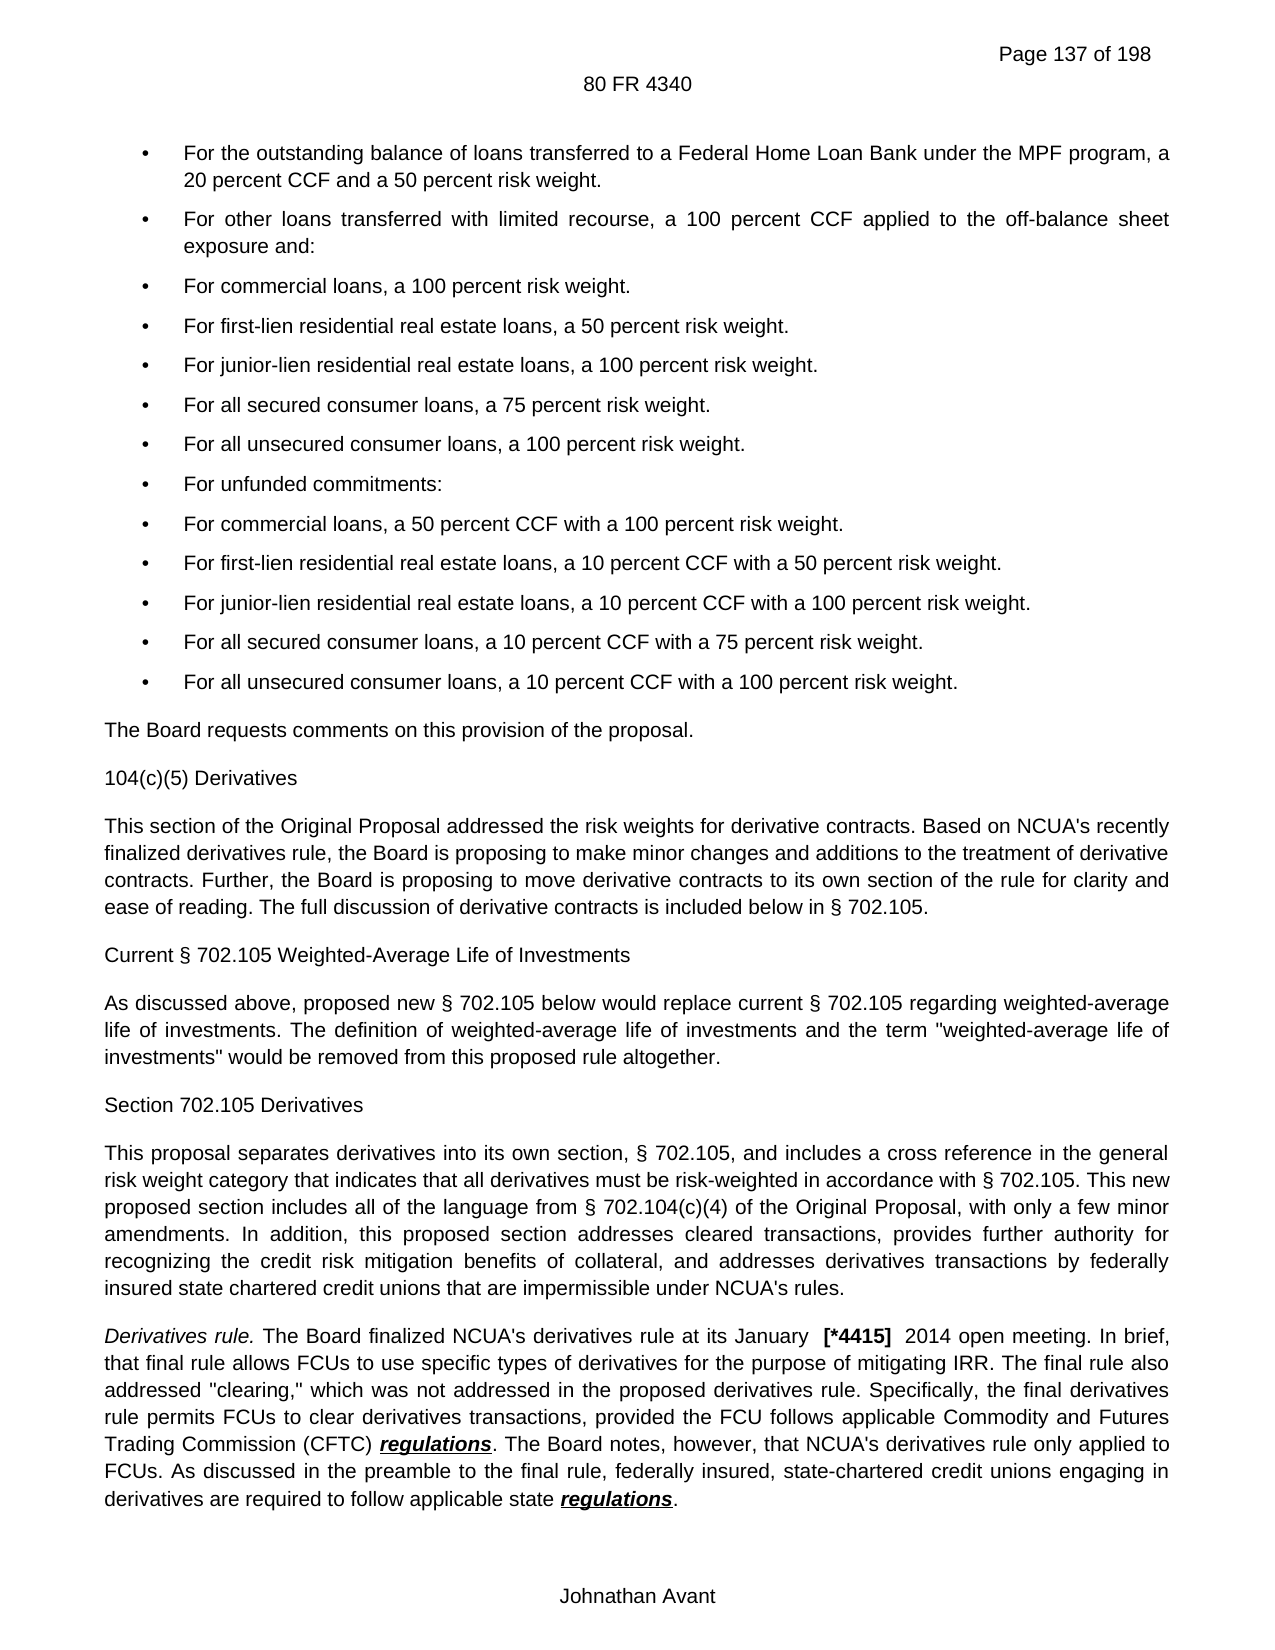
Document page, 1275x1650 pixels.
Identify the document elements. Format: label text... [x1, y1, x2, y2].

list For all secured consumer loans, a 10 percent CCF with a 75 percent risk weight. [142, 627, 1171, 654]
text As discussed above, proposed new § 702.105 below would replace current § 702.105 regarding weighted-average life of investments. The definition of weighted-average life of investments and the term "weighted-average life of investments" would be removed from this proposed rule altogether. [104, 987, 1171, 1069]
list For junior-lien residential real estate loans, a 10 percent CCF with a 100 percent risk weight. [142, 587, 1171, 614]
list For commercial loans, a 50 percent CCF with a 100 percent risk weight. [142, 508, 1171, 535]
text The Board requests comments on this provision of the proposal. [104, 714, 1171, 742]
list For first-lien residential real estate loans, a 10 percent CCF with a 50 percent risk weight. [142, 548, 1171, 575]
list For the outstanding balance of loans transferred to a Federal Home Loan Bank under the MPF program, a 20 percent CCF and a 50 percent risk weight. [142, 137, 1171, 192]
list For other loans transferred with limited recourse, a 100 percent CCF applied to the off-balance sheet exposure and: [142, 204, 1171, 258]
list For all unsecured consumer loans, a 10 percent CCF with a 100 percent risk weight. [142, 667, 1171, 694]
list For all unsecured consumer loans, a 100 percent risk weight. [142, 429, 1171, 456]
text 104(c)(5) Derivatives [104, 762, 1171, 789]
list For commercial loans, a 100 percent risk weight. [142, 271, 1171, 298]
list For first-lien residential real estate loans, a 50 percent risk weight. [142, 310, 1171, 337]
text Section 702.105 Derivatives [104, 1089, 1171, 1117]
text Current § 702.105 Weighted-Average Life of Investments [104, 939, 1171, 967]
text This proposal separates derivatives into its own section, § 702.105, and includes a cross reference in the general risk weight category that indicates that all derivatives must be risk-weighted in accordance with § 702.105. This new proposed section includes all of the language from § 702.104(c)(4) of the Original Proposal, with only a few minor amendments. In addition, this proposed section addresses cleared transactions, provides further authority for recognizing the credit risk mitigation benefits of collateral, and addresses derivatives transactions by federally insured state chartered credit unions that are impermissible under NCUA's rules. [104, 1137, 1171, 1300]
list For all secured consumer loans, a 75 percent risk weight. [142, 389, 1171, 417]
list For junior-lien residential real estate loans, a 100 percent risk weight. [142, 350, 1171, 377]
text Derivatives rule. The Board finalized NCUA's derivatives rule at its January [*4415] 2014 open meeting. In brief, that final rule allows FCUs to use specific types of derivatives for the purpose of mitigating IRR. The final rule also addressed "clearing," which was not addressed in the proposed derivatives rule. Specifically, the final derivatives rule permits FCUs to clear derivatives transactions, provided the FCU follows applicable Commodity and Futures Trading Commission (CFTC) regulations. The Board notes, however, that NCUA's derivatives rule only applied to FCUs. As discussed in the preamble to the final rule, federally insured, state-chartered credit unions engaging in derivatives are required to follow applicable state regulations. [104, 1321, 1171, 1510]
text This section of the Original Proposal addressed the risk weights for derivative contracts. Based on NCUA's recently finalized derivatives rule, the Board is proposing to make minor changes and additions to the treatment of derivative contracts. Further, the Board is proposing to move derivative contracts to its own section of the rule for clarity and ease of reading. The full discussion of derivative contracts is included below in § 702.105. [104, 810, 1171, 919]
list For unfunded commitments: [142, 469, 1171, 496]
